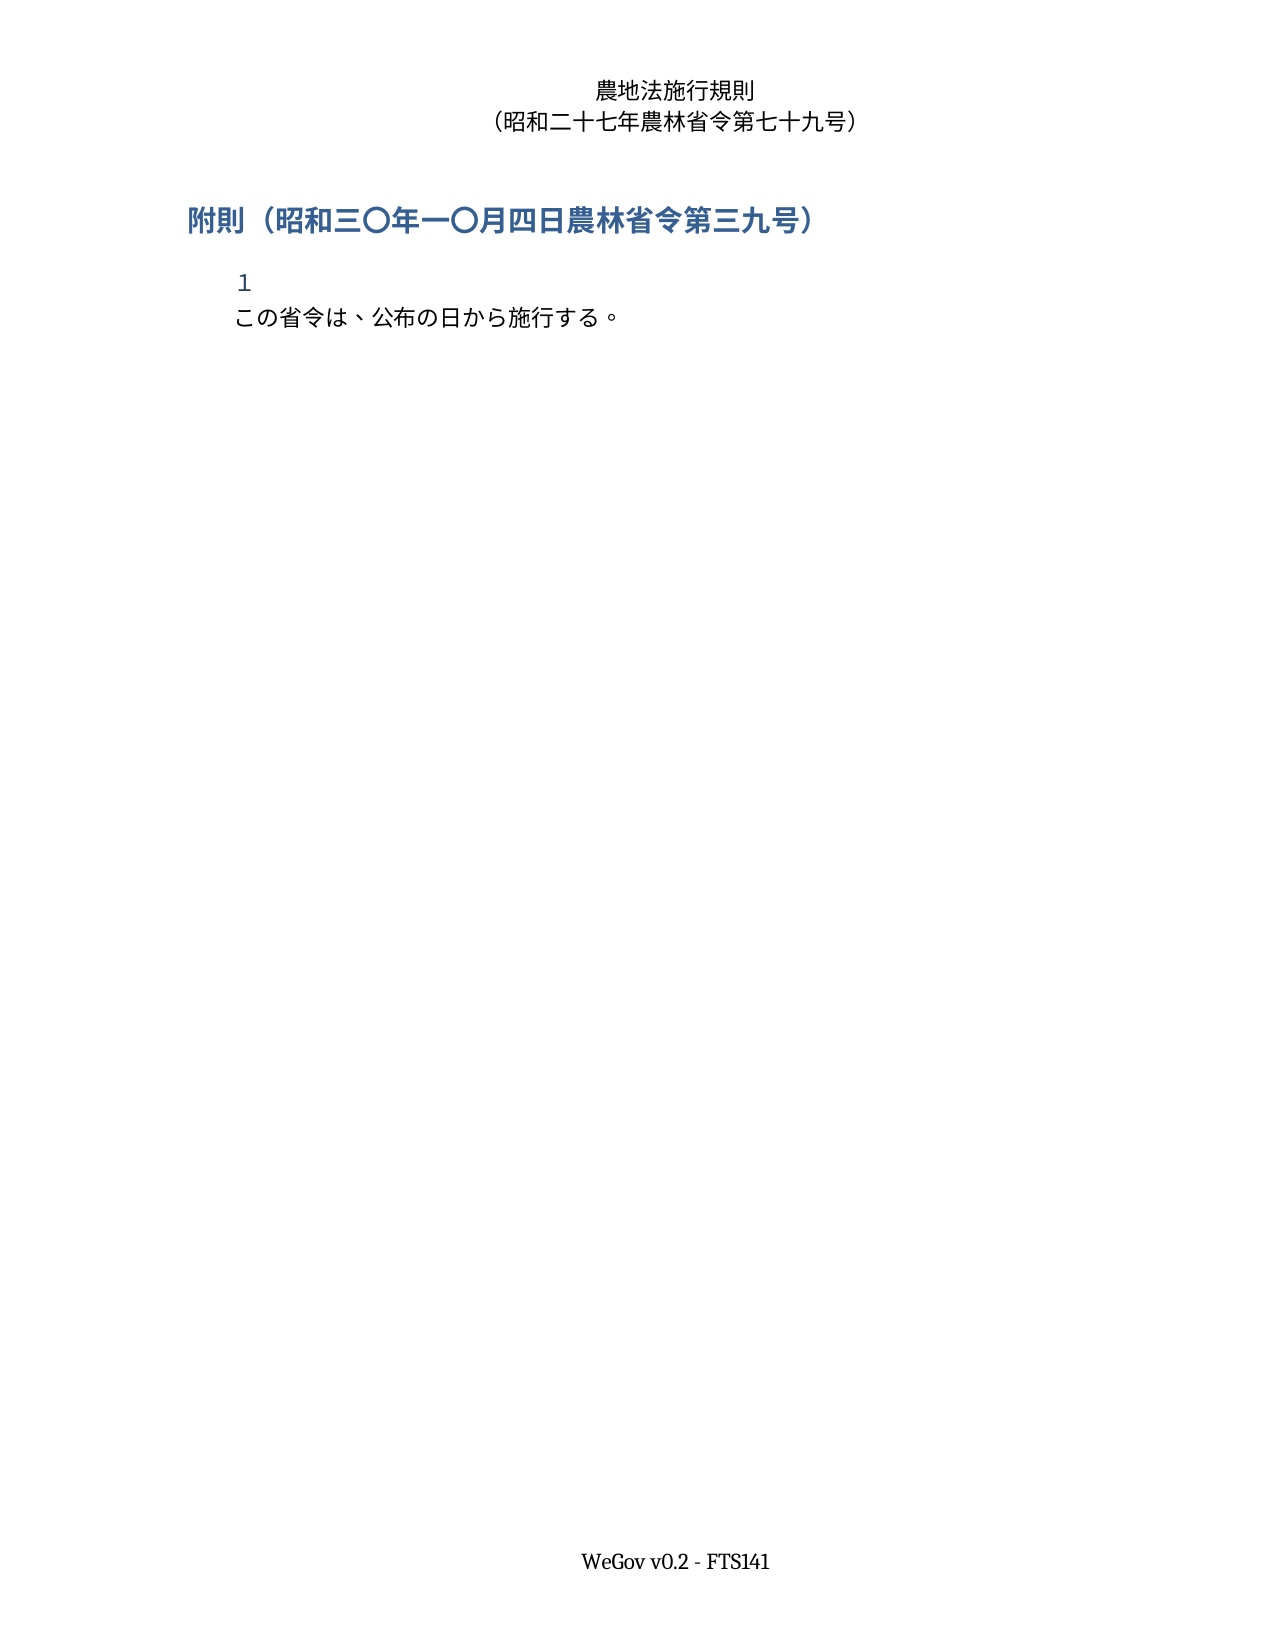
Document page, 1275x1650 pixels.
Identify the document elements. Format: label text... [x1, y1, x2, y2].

subtitle 附則（昭和三〇年一〇月四日農林省令第三九号） [187, 200, 1087, 240]
subtitle １ [233, 266, 1087, 298]
text この省令は、公布の日から施行する。 [233, 302, 1087, 334]
